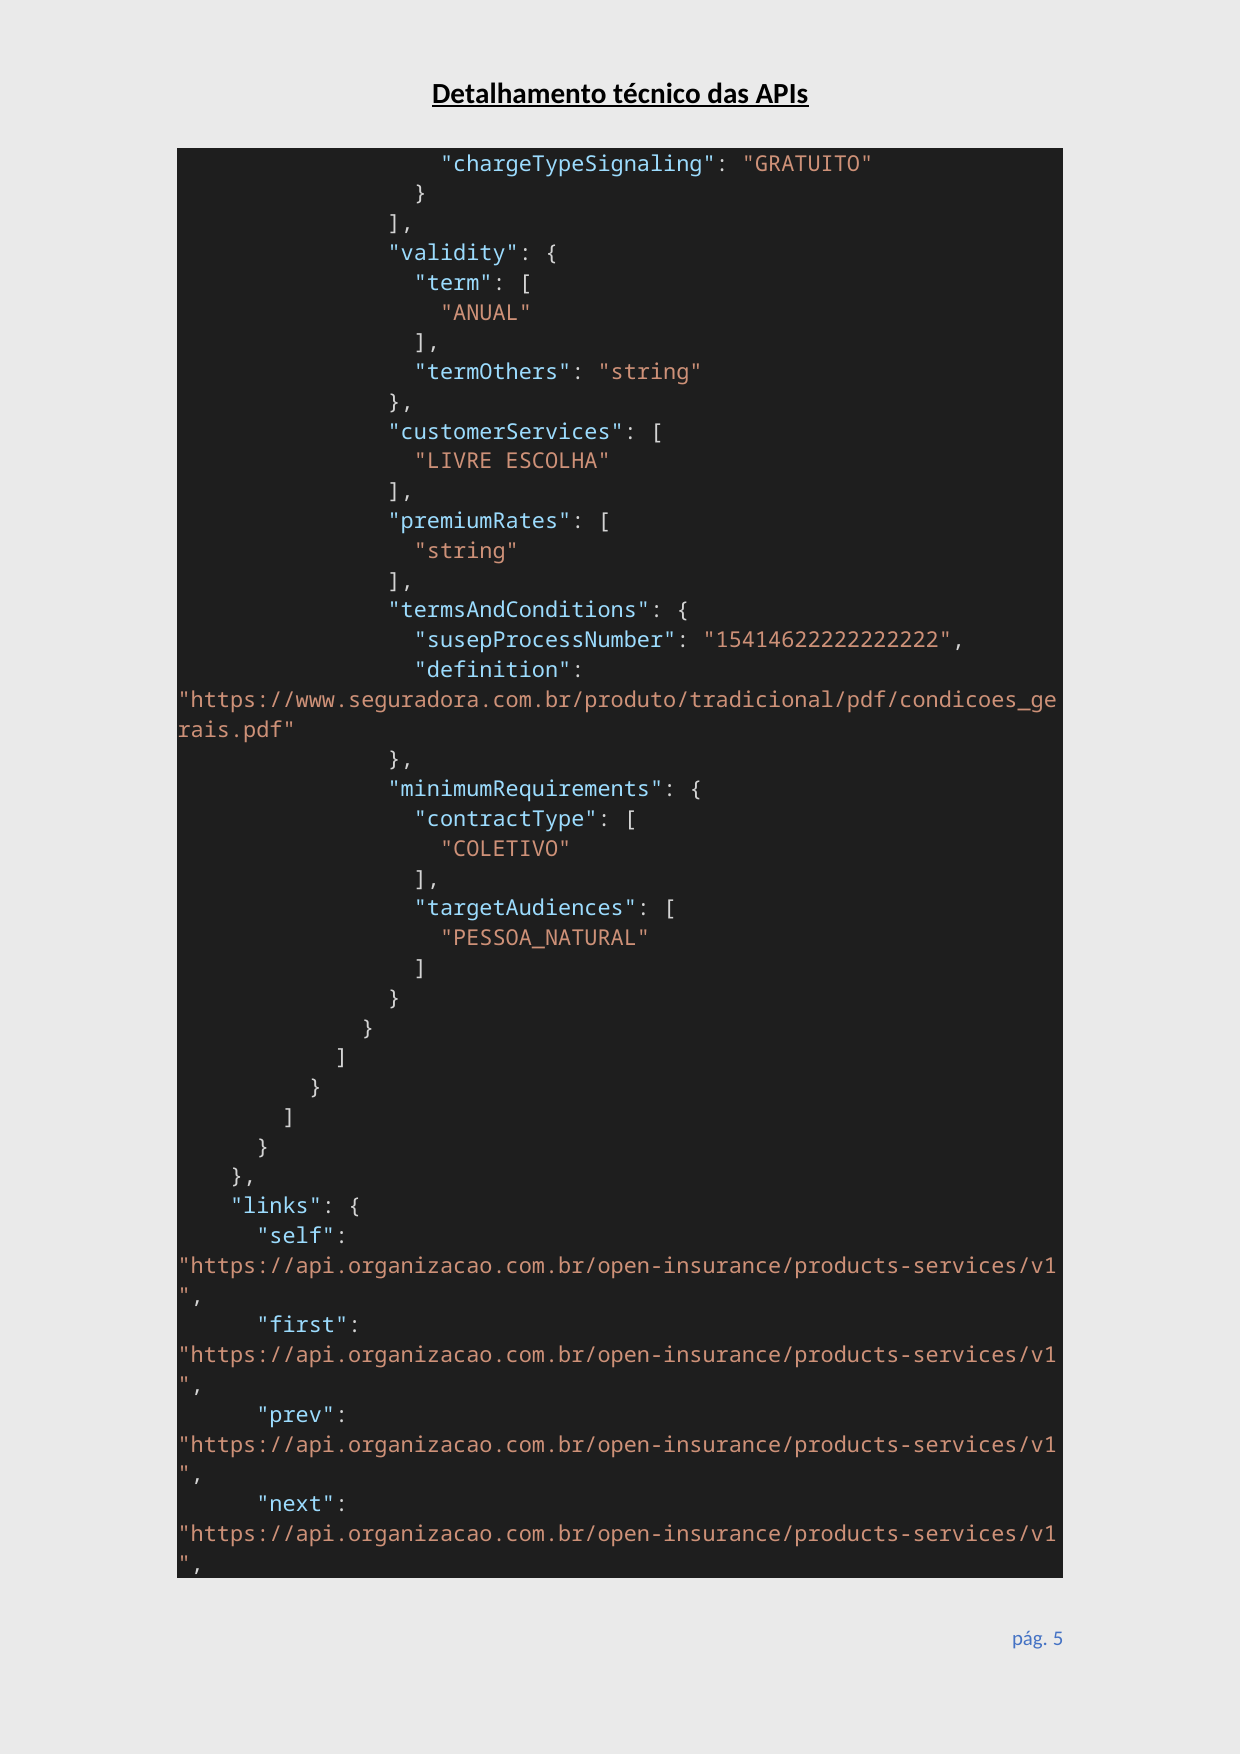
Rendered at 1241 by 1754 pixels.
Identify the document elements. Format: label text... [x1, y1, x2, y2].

text "prev": "https://api.organizacao.com.br/open-insurance/products-services/v1", [177, 1399, 1063, 1488]
text "validity": { [177, 237, 1063, 267]
text "self": "https://api.organizacao.com.br/open-insurance/products-services/v1", [177, 1220, 1063, 1309]
text "definition": "https://www.seguradora.com.br/produto/tradicional/pdf/condicoes_gerais.pdf" [177, 654, 1063, 743]
text ] [177, 952, 1063, 982]
text "termOthers": "string" [177, 356, 1063, 386]
text "minimumRequirements": { [177, 773, 1063, 803]
text ], [177, 326, 1063, 356]
text }, [177, 743, 1063, 773]
text ], [177, 565, 1063, 594]
text "next": "https://api.organizacao.com.br/open-insurance/products-services/v1", [177, 1488, 1063, 1578]
text "LIVRE ESCOLHA" [177, 446, 1063, 475]
text "targetAudiences": [ [177, 892, 1063, 922]
text } [177, 1012, 1063, 1041]
text "PESSOA_NATURAL" [177, 922, 1063, 952]
text "customerServices": [ [177, 416, 1063, 446]
text ], [177, 207, 1063, 237]
text } [177, 1071, 1063, 1101]
text "susepProcessNumber": "15414622222222222", [177, 624, 1063, 654]
text }, [177, 1161, 1063, 1190]
text "string" [177, 535, 1063, 565]
text "term": [ [177, 267, 1063, 297]
text "chargeTypeSignaling": "GRATUITO" [177, 148, 1063, 177]
text "COLETIVO" [177, 833, 1063, 863]
text "ANUAL" [177, 297, 1063, 326]
text } [177, 982, 1063, 1012]
text } [177, 177, 1063, 207]
text } [177, 1131, 1063, 1161]
text ] [177, 1041, 1063, 1071]
text ], [177, 863, 1063, 892]
text }, [177, 386, 1063, 416]
text ], [177, 475, 1063, 505]
text "links": { [177, 1190, 1063, 1220]
text "contractType": [ [177, 803, 1063, 833]
text "premiumRates": [ [177, 505, 1063, 535]
text "first": "https://api.organizacao.com.br/open-insurance/products-services/v1", [177, 1309, 1063, 1399]
text ] [177, 1101, 1063, 1131]
text "termsAndConditions": { [177, 594, 1063, 624]
